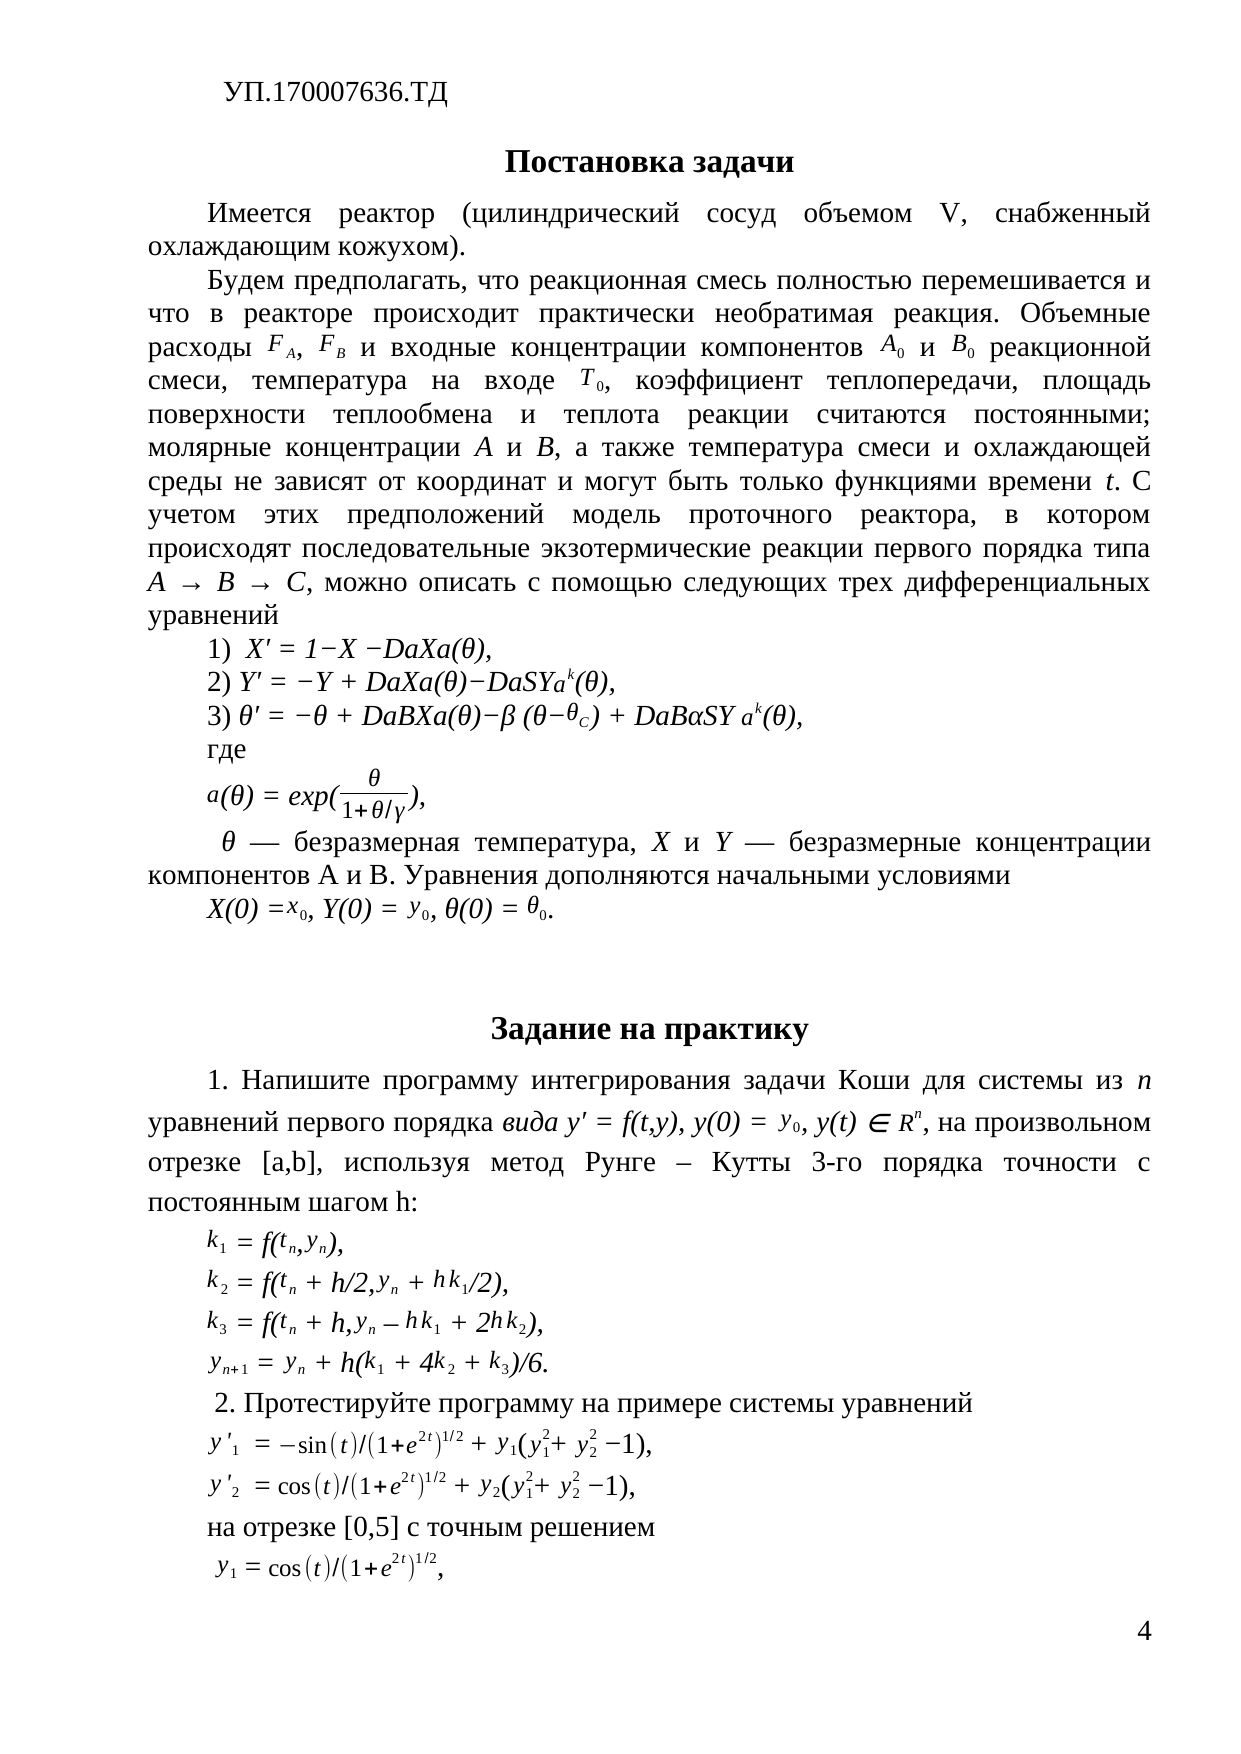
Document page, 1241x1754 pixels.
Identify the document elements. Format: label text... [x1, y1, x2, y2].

text 2) Y′ = −Y + DaXa(θ)−DaSY(θ), [148, 664, 1152, 698]
text θ — безразмерная температура, X и Y — безразмерные концентрации компонентов A и B. Уравнения дополняются начальными условиями [148, 824, 1152, 891]
text Имеется реактор (цилиндрический сосуд объемом V, снабженный охлаждающим кожухом). [148, 195, 1152, 262]
text = , [148, 1549, 1152, 1583]
text = + (+ −1), [148, 1426, 1152, 1461]
text X(0) =, Y(0) = , θ(0) = . [148, 891, 1152, 924]
text = f( + h/2, + /2), [148, 1265, 1152, 1298]
text = f( + h, – + 2), [148, 1305, 1152, 1339]
text = f(,), [148, 1225, 1152, 1258]
text Задание на практику [148, 1008, 1152, 1046]
text 1) X′ = 1−X −DaXa(θ), [148, 631, 1152, 664]
text = + (+ −1), [148, 1467, 1152, 1502]
text на отрезке [0,5] с точным решением [148, 1509, 1152, 1542]
text = + h( + 4 + )/6. [148, 1345, 1152, 1379]
text (θ) = exp(), [148, 765, 1152, 824]
text Постановка задачи [148, 141, 1152, 179]
text 2. Протестируйте программу на примере системы уравнений [148, 1386, 1152, 1419]
text Будем предполагать, что реакционная смесь полностью перемешивается и что в реакторе происходит практически необратимая реакция. Объемные расходы , и входные концентрации компонентов и реакционной смеси, температура на входе , коэффициент теплопередачи, площадь поверхности теплообмена и теплота реакции считаются постоянными; молярные концентрации A и B, а также температура смеси и охлаждающей среды не зависят от координат и могут быть только функциями времени t. С учетом этих предположений модель проточного реактора, в котором происходят последовательные экзотермические реакции первого порядка типа A → B → C, можно описать с помощью следующих трех дифференциальных уравнений [148, 262, 1152, 631]
text где [148, 731, 1152, 765]
text 3) θ′ = −θ + DaBXa(θ)−β (θ−) + DaBαSY (θ), [148, 698, 1152, 731]
text 1. Напишите программу интегрирования задачи Коши для системы из n уравнений первого порядка вида y′ = f(t,y), y(0) = , y(t) ∈ , на произвольном отрезке [a,b], используя метод Рунге – Кутты 3-го порядка точности с постоянным шагом h: [148, 1062, 1152, 1218]
